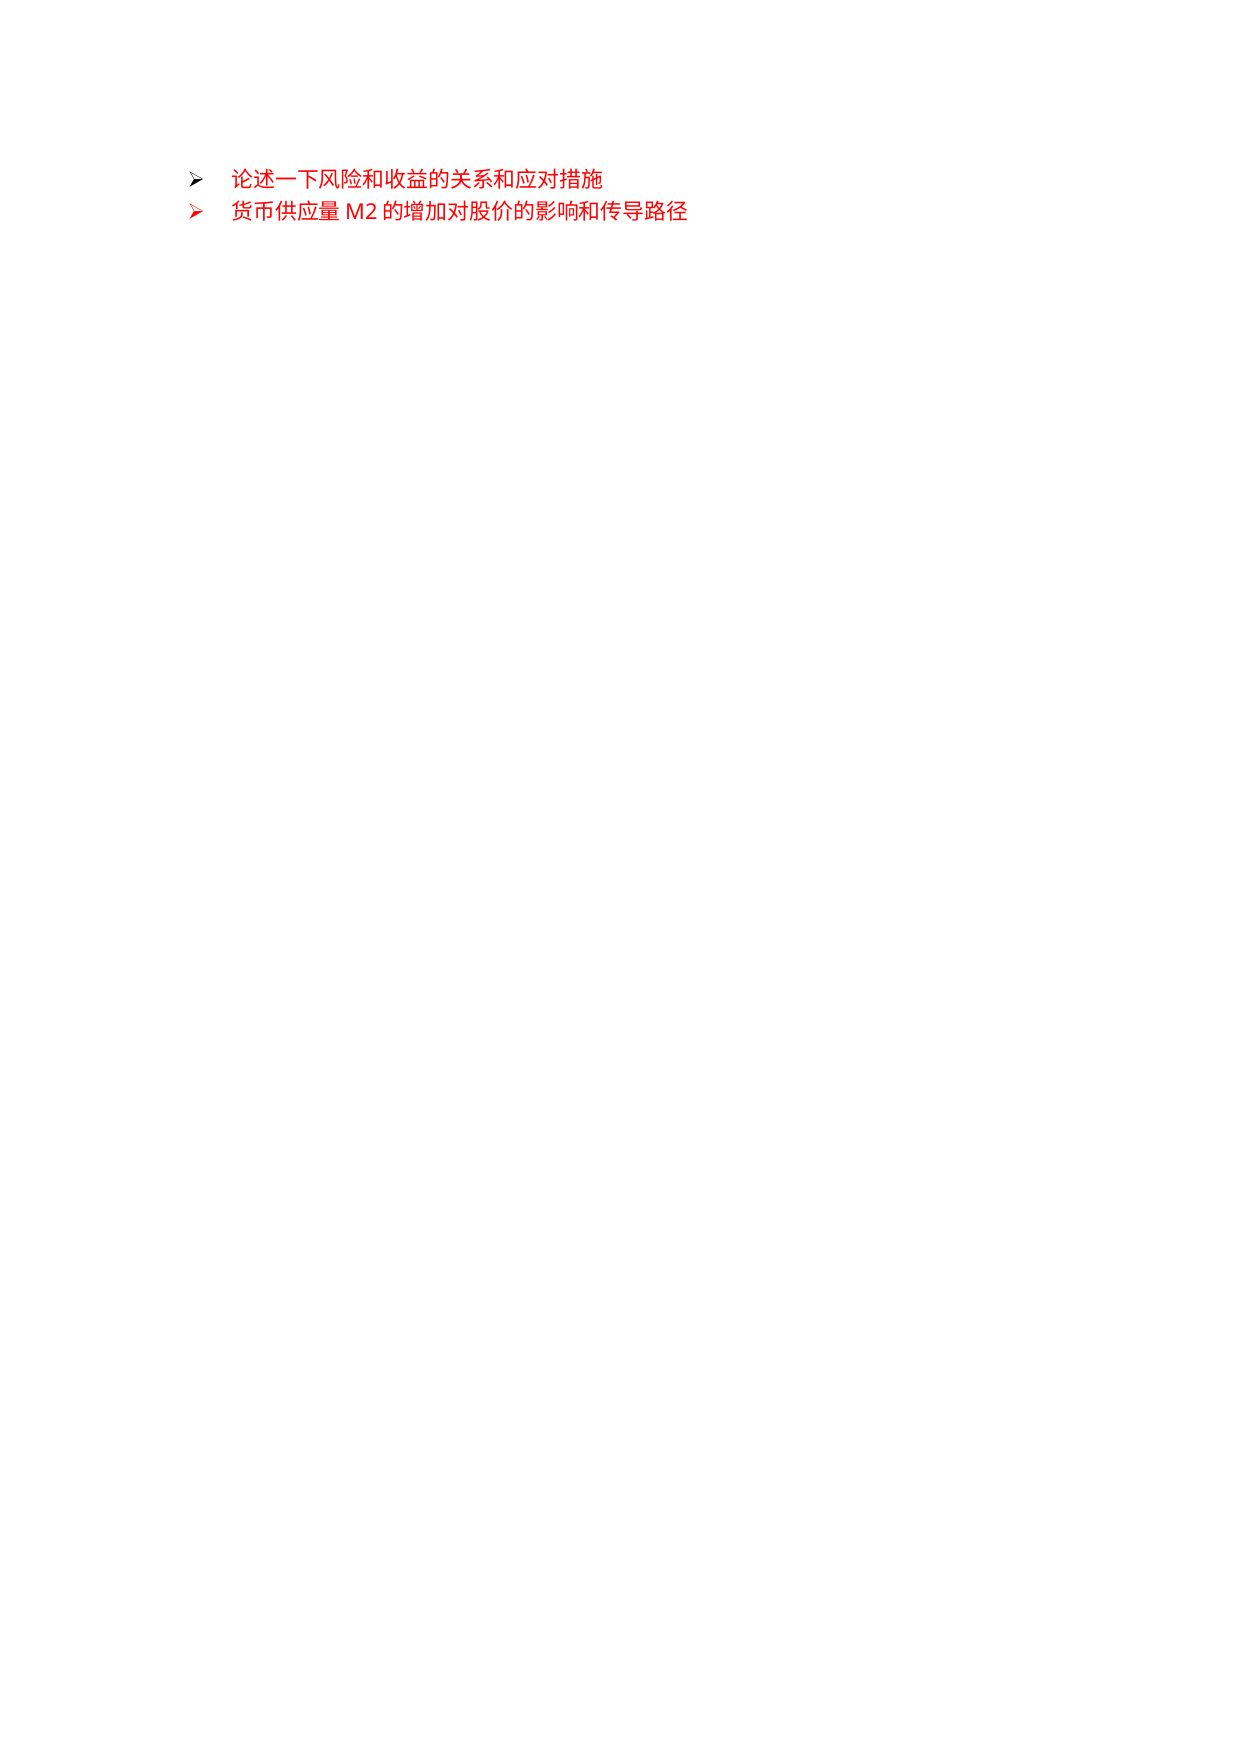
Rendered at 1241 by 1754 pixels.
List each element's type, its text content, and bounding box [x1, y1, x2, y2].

list 论述一下风险和收益的关系和应对措施 [187, 162, 1053, 194]
list 货币供应量M2的增加对股价的影响和传导路径 [187, 194, 1053, 225]
